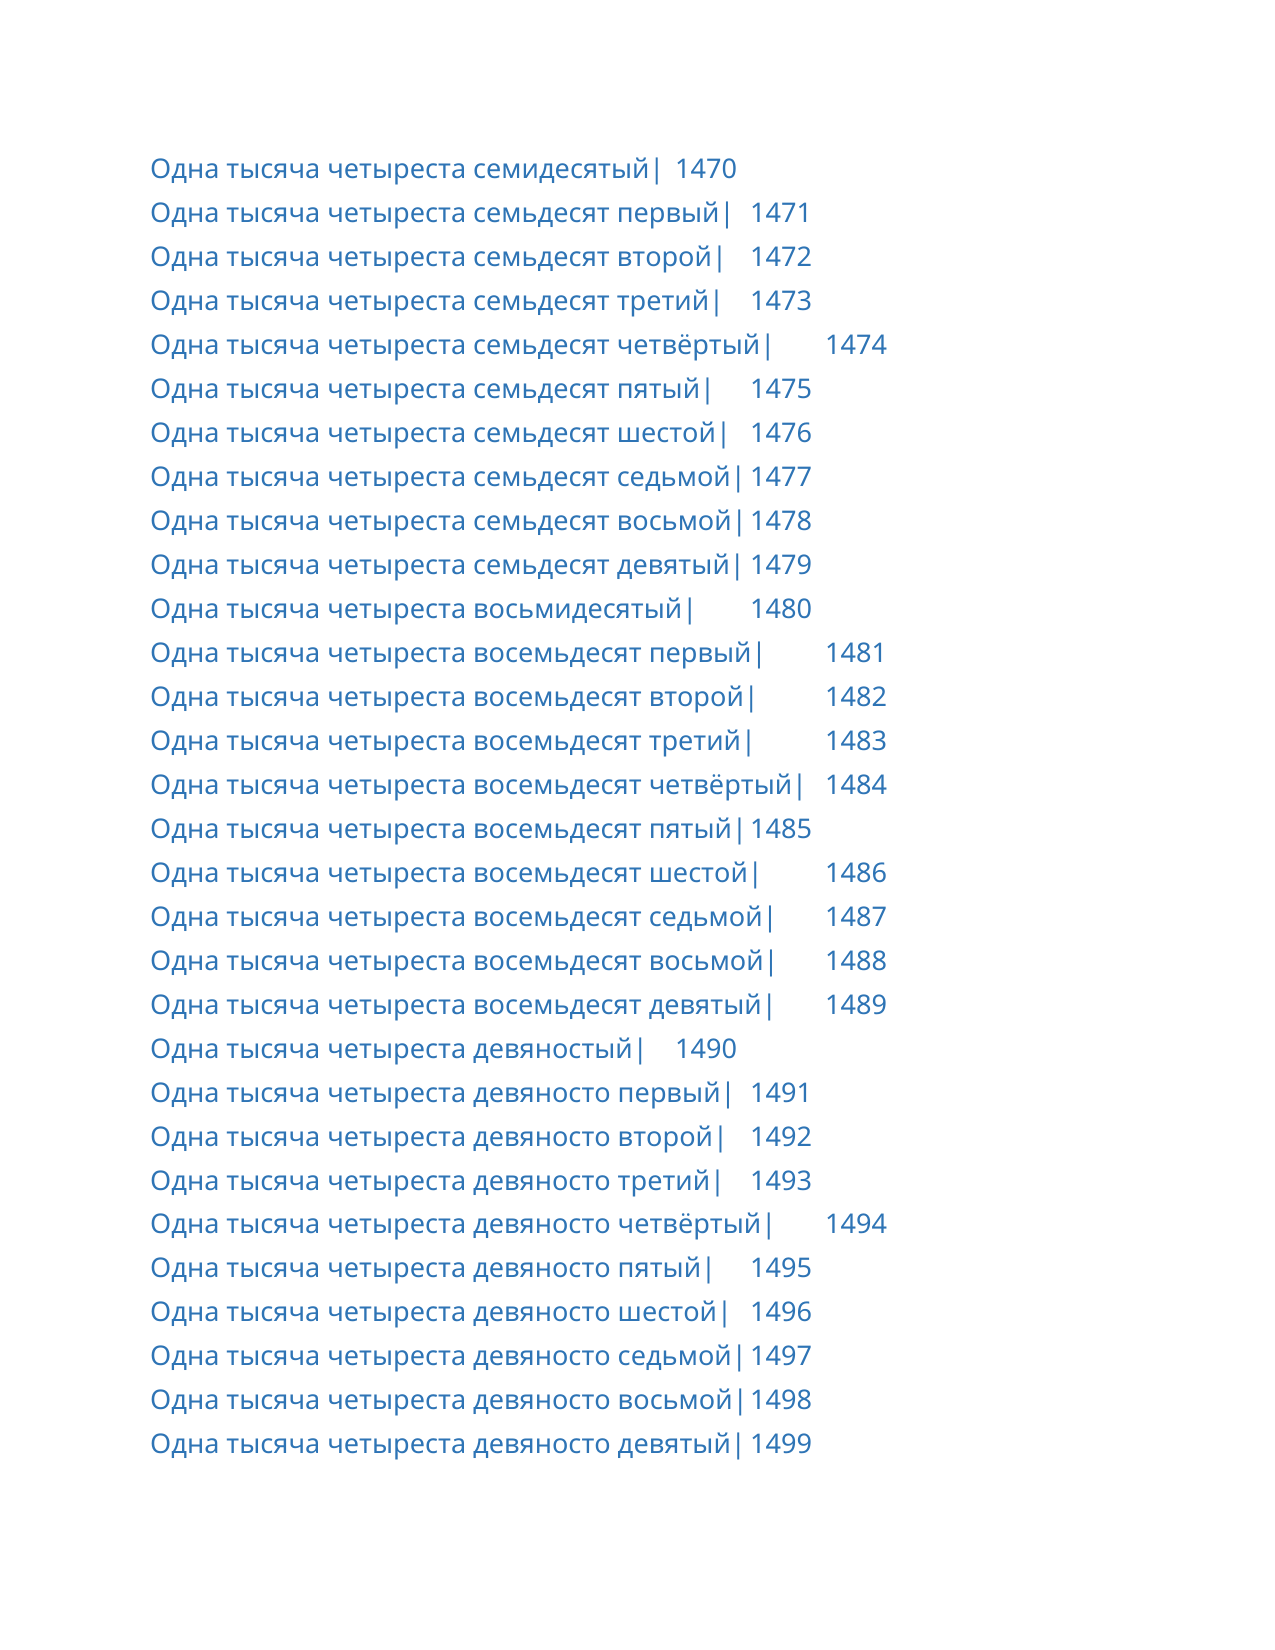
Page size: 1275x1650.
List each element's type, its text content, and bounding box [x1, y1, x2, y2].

subtitle 1497 [150, 1337, 1125, 1374]
subtitle 1473 [150, 282, 1125, 319]
subtitle 1489 [150, 985, 1125, 1022]
subtitle 1494 [150, 1205, 1125, 1242]
subtitle 1476 [150, 414, 1125, 451]
subtitle 1493 [150, 1161, 1125, 1198]
subtitle 1471 [150, 194, 1125, 231]
subtitle 1482 [150, 677, 1125, 714]
subtitle 1496 [150, 1293, 1125, 1330]
subtitle 1470 [150, 150, 1125, 187]
subtitle 1492 [150, 1117, 1125, 1154]
subtitle 1475 [150, 370, 1125, 407]
subtitle 1477 [150, 458, 1125, 494]
subtitle 1481 [150, 633, 1125, 670]
subtitle 1472 [150, 238, 1125, 275]
subtitle 1474 [150, 326, 1125, 363]
subtitle 1480 [150, 589, 1125, 626]
subtitle 1490 [150, 1029, 1125, 1066]
subtitle 1495 [150, 1249, 1125, 1286]
subtitle 1484 [150, 765, 1125, 802]
subtitle 1478 [150, 502, 1125, 538]
subtitle 1483 [150, 721, 1125, 758]
subtitle 1487 [150, 897, 1125, 934]
subtitle 1498 [150, 1381, 1125, 1418]
subtitle 1491 [150, 1073, 1125, 1110]
subtitle 1499 [150, 1425, 1125, 1462]
subtitle 1486 [150, 853, 1125, 890]
subtitle 1488 [150, 941, 1125, 978]
subtitle 1479 [150, 546, 1125, 582]
subtitle 1485 [150, 809, 1125, 846]
